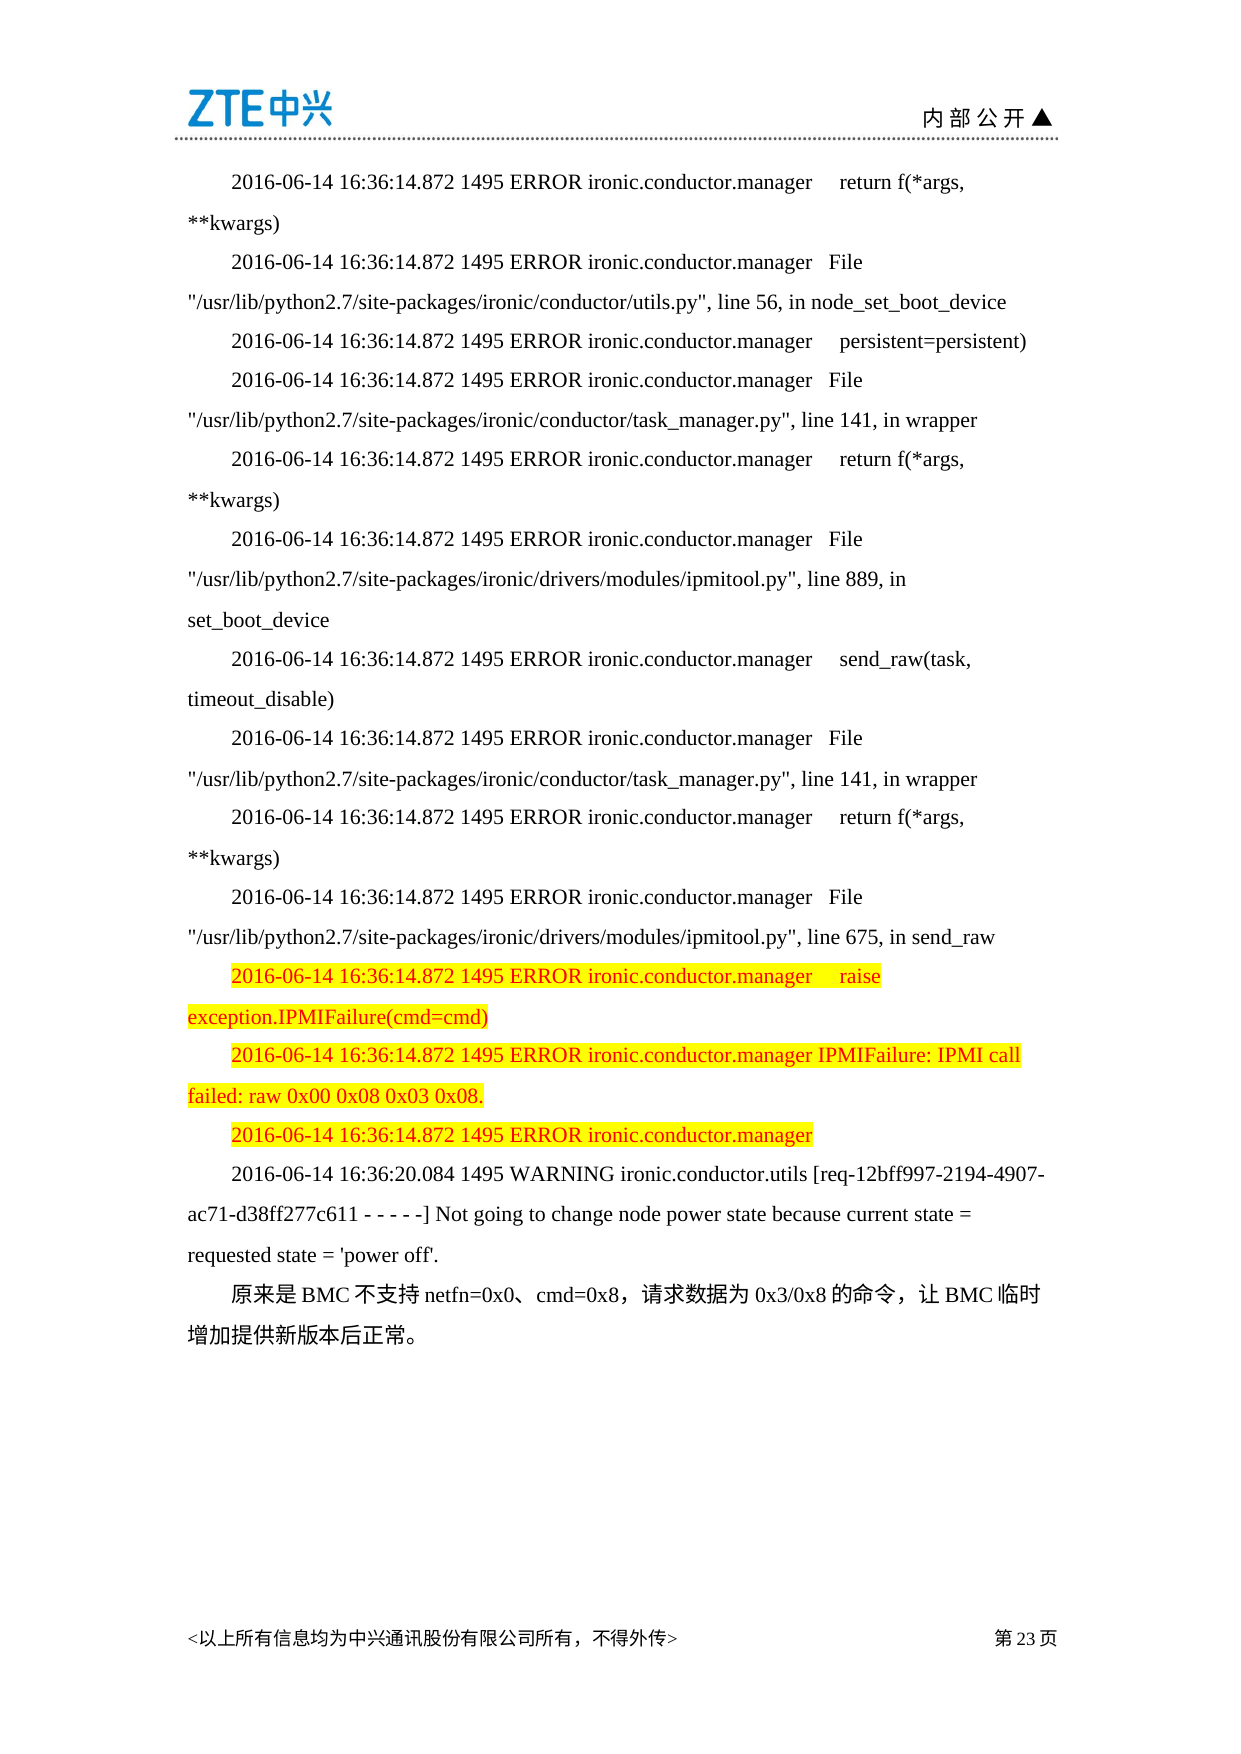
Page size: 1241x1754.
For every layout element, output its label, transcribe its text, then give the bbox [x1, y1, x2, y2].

text 2016-06-14 16:36:14.872 1495 ERROR ironic.conductor.manager raise exception.IPMIFailure(cmd=cmd) [187, 959, 1053, 1033]
text 2016-06-14 16:36:14.872 1495 ERROR ironic.conductor.manager File "/usr/lib/python2.7/site-packages/ironic/drivers/modules/ipmitool.py", line 889, in set_boot_device [187, 522, 1053, 636]
text 原来是BMC不支持netfn=0x0、cmd=0x8，请求数据为0x3/0x8的命令，让BMC临时增加提供新版本后正常。 [187, 1277, 1053, 1350]
picture [174, 134, 1059, 143]
text 2016-06-14 16:36:14.872 1495 ERROR ironic.conductor.manager File "/usr/lib/python2.7/site-packages/ironic/drivers/modules/ipmitool.py", line 675, in send_raw [187, 880, 1053, 953]
text 2016-06-14 16:36:14.872 1495 ERROR ironic.conductor.manager send_raw(task, timeout_disable) [187, 642, 1053, 715]
picture [187, 88, 333, 127]
text 2016-06-14 16:36:20.084 1495 WARNING ironic.conductor.utils [req-12bff997-2194-4907-ac71-d38ff277c611 - - - - -] Not going to change node power state because current state = requested state = 'power off'. [187, 1157, 1053, 1271]
text 2016-06-14 16:36:14.872 1495 ERROR ironic.conductor.manager persistent=persistent) [187, 324, 1053, 357]
text 2016-06-14 16:36:14.872 1495 ERROR ironic.conductor.manager [187, 1118, 1053, 1151]
text 2016-06-14 16:36:14.872 1495 ERROR ironic.conductor.manager return f(*args, **kwargs) [187, 166, 1053, 239]
text 2016-06-14 16:36:14.872 1495 ERROR ironic.conductor.manager File "/usr/lib/python2.7/site-packages/ironic/conductor/utils.py", line 56, in node_set_boot_device [187, 245, 1053, 318]
text 2016-06-14 16:36:14.872 1495 ERROR ironic.conductor.manager return f(*args, **kwargs) [187, 443, 1053, 516]
text 2016-06-14 16:36:14.872 1495 ERROR ironic.conductor.manager return f(*args, **kwargs) [187, 801, 1053, 874]
text 2016-06-14 16:36:14.872 1495 ERROR ironic.conductor.manager IPMIFailure: IPMI call failed: raw 0x00 0x08 0x03 0x08. [187, 1039, 1053, 1112]
